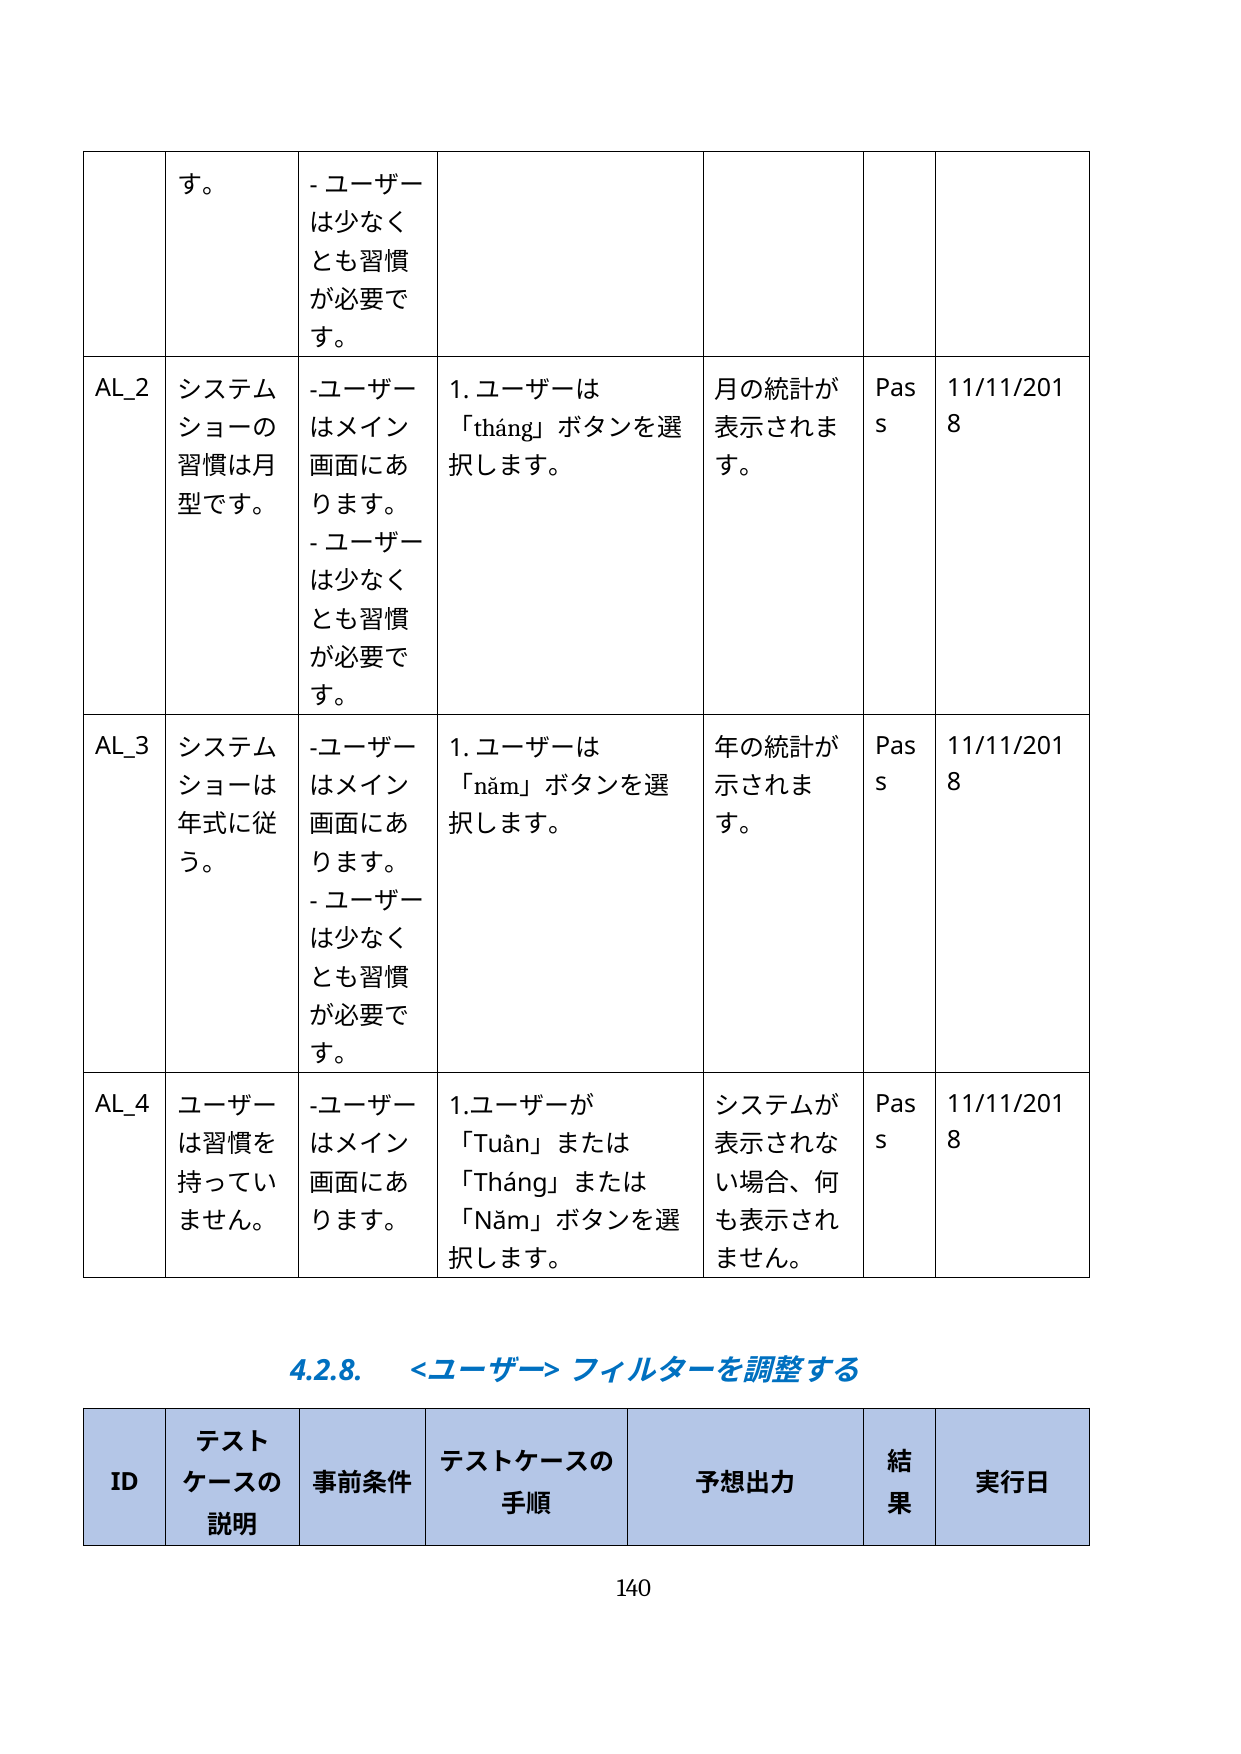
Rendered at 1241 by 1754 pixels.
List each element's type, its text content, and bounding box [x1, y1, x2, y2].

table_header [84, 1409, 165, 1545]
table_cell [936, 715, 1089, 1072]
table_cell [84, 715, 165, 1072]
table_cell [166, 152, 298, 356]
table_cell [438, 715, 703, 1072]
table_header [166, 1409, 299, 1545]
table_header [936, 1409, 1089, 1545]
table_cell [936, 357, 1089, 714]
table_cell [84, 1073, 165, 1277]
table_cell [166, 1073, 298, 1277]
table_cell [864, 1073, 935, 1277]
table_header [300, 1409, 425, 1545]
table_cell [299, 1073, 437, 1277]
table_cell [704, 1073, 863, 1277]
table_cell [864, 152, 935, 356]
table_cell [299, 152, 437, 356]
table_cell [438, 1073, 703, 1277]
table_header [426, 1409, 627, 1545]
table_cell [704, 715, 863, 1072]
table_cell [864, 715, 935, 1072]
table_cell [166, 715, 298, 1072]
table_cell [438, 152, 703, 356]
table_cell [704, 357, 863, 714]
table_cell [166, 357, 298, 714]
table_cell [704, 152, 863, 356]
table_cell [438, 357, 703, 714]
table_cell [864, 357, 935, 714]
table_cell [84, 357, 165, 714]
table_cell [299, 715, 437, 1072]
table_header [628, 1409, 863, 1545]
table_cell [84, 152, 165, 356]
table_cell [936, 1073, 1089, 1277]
list <ユーザー> フィルターを調整する [290, 1346, 1090, 1389]
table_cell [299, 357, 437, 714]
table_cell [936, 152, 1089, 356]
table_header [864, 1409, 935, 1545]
